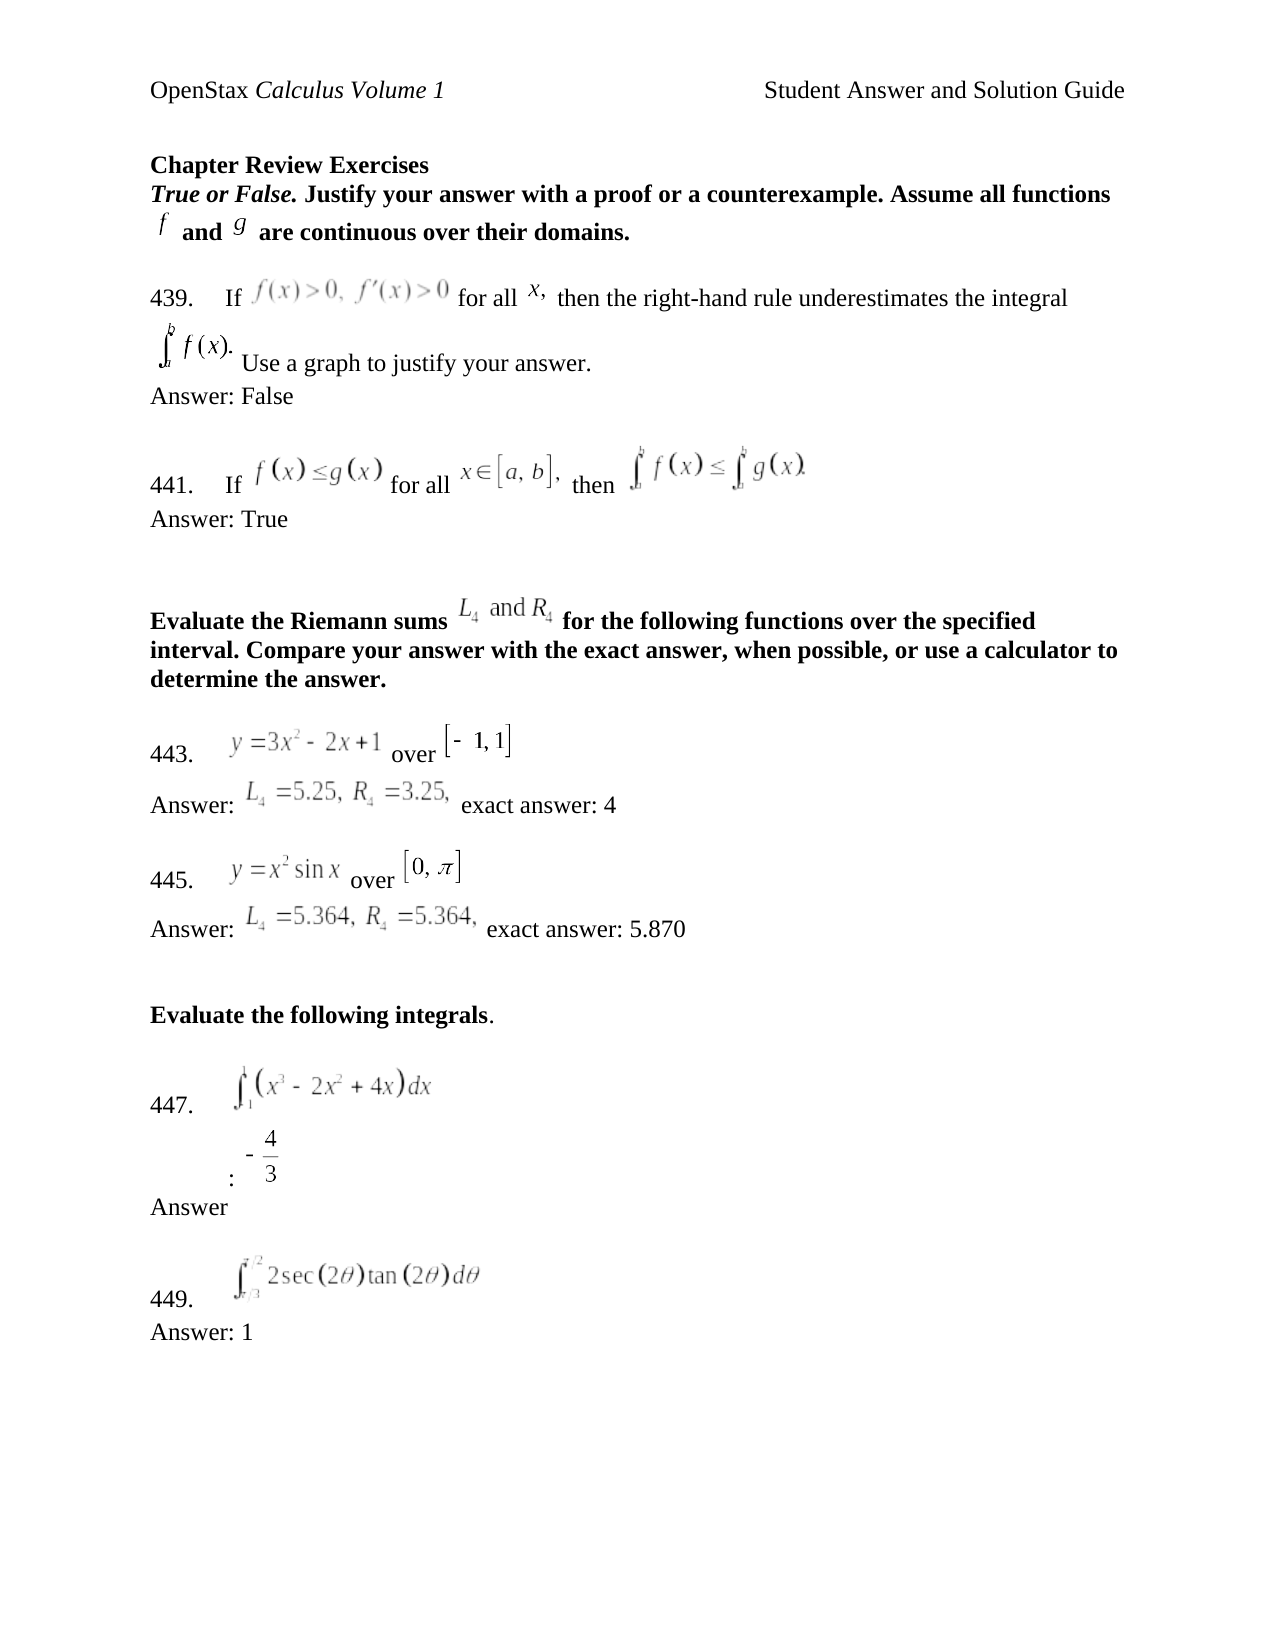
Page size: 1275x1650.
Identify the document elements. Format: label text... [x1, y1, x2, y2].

text Evaluate the Riemann sums for the following functions over the specified interval. Compare your answer with the exact answer, when possible, or use a calculator to determine the answer. [150, 590, 1125, 692]
text 447. [150, 1058, 1125, 1119]
list Answer: [150, 1123, 1125, 1221]
text Answer: True [150, 504, 1125, 532]
text True or False. Justify your answer with a proof or a counterexample. Assume all functions and are continuous over their domains. [150, 179, 1125, 245]
text 449. [150, 1249, 1125, 1313]
text 439. If for all then the right-hand rule underestimates the integral Use a graph to justify your answer. [150, 274, 1125, 377]
list Answer: exact answer: 4 [150, 774, 1125, 819]
text Answer: False [150, 381, 1125, 410]
list Answer: 1 [150, 1317, 1125, 1346]
text Answer: exact answer: 5.870 [150, 898, 1125, 943]
text Chapter Review Exercises [150, 150, 1125, 179]
text Evaluate the following integrals. [150, 1001, 1125, 1029]
text 441. If for all then [150, 439, 1125, 499]
text 445. over [150, 847, 1125, 894]
text 443. over [150, 721, 1125, 768]
